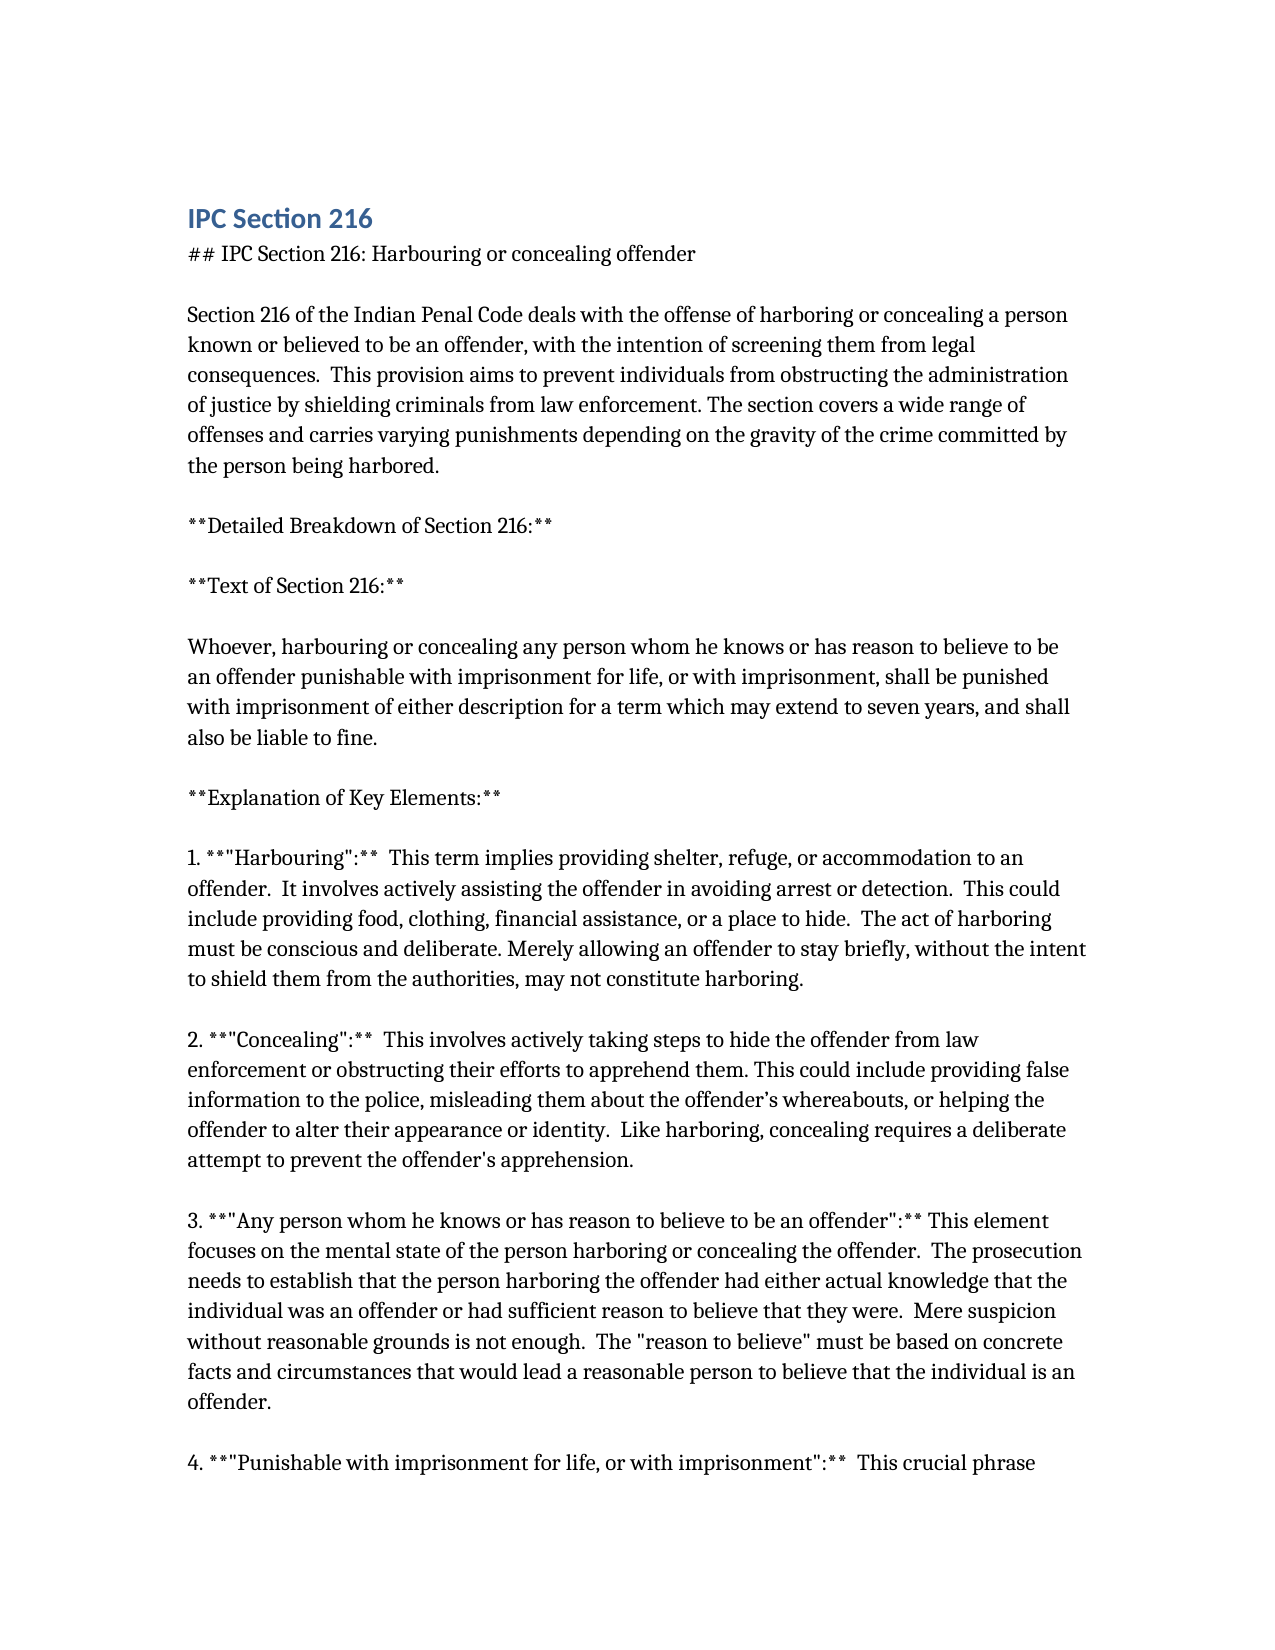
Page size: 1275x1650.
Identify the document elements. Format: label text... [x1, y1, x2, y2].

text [187, 241, 1087, 1476]
subtitle IPC Section 216 [187, 200, 1087, 236]
